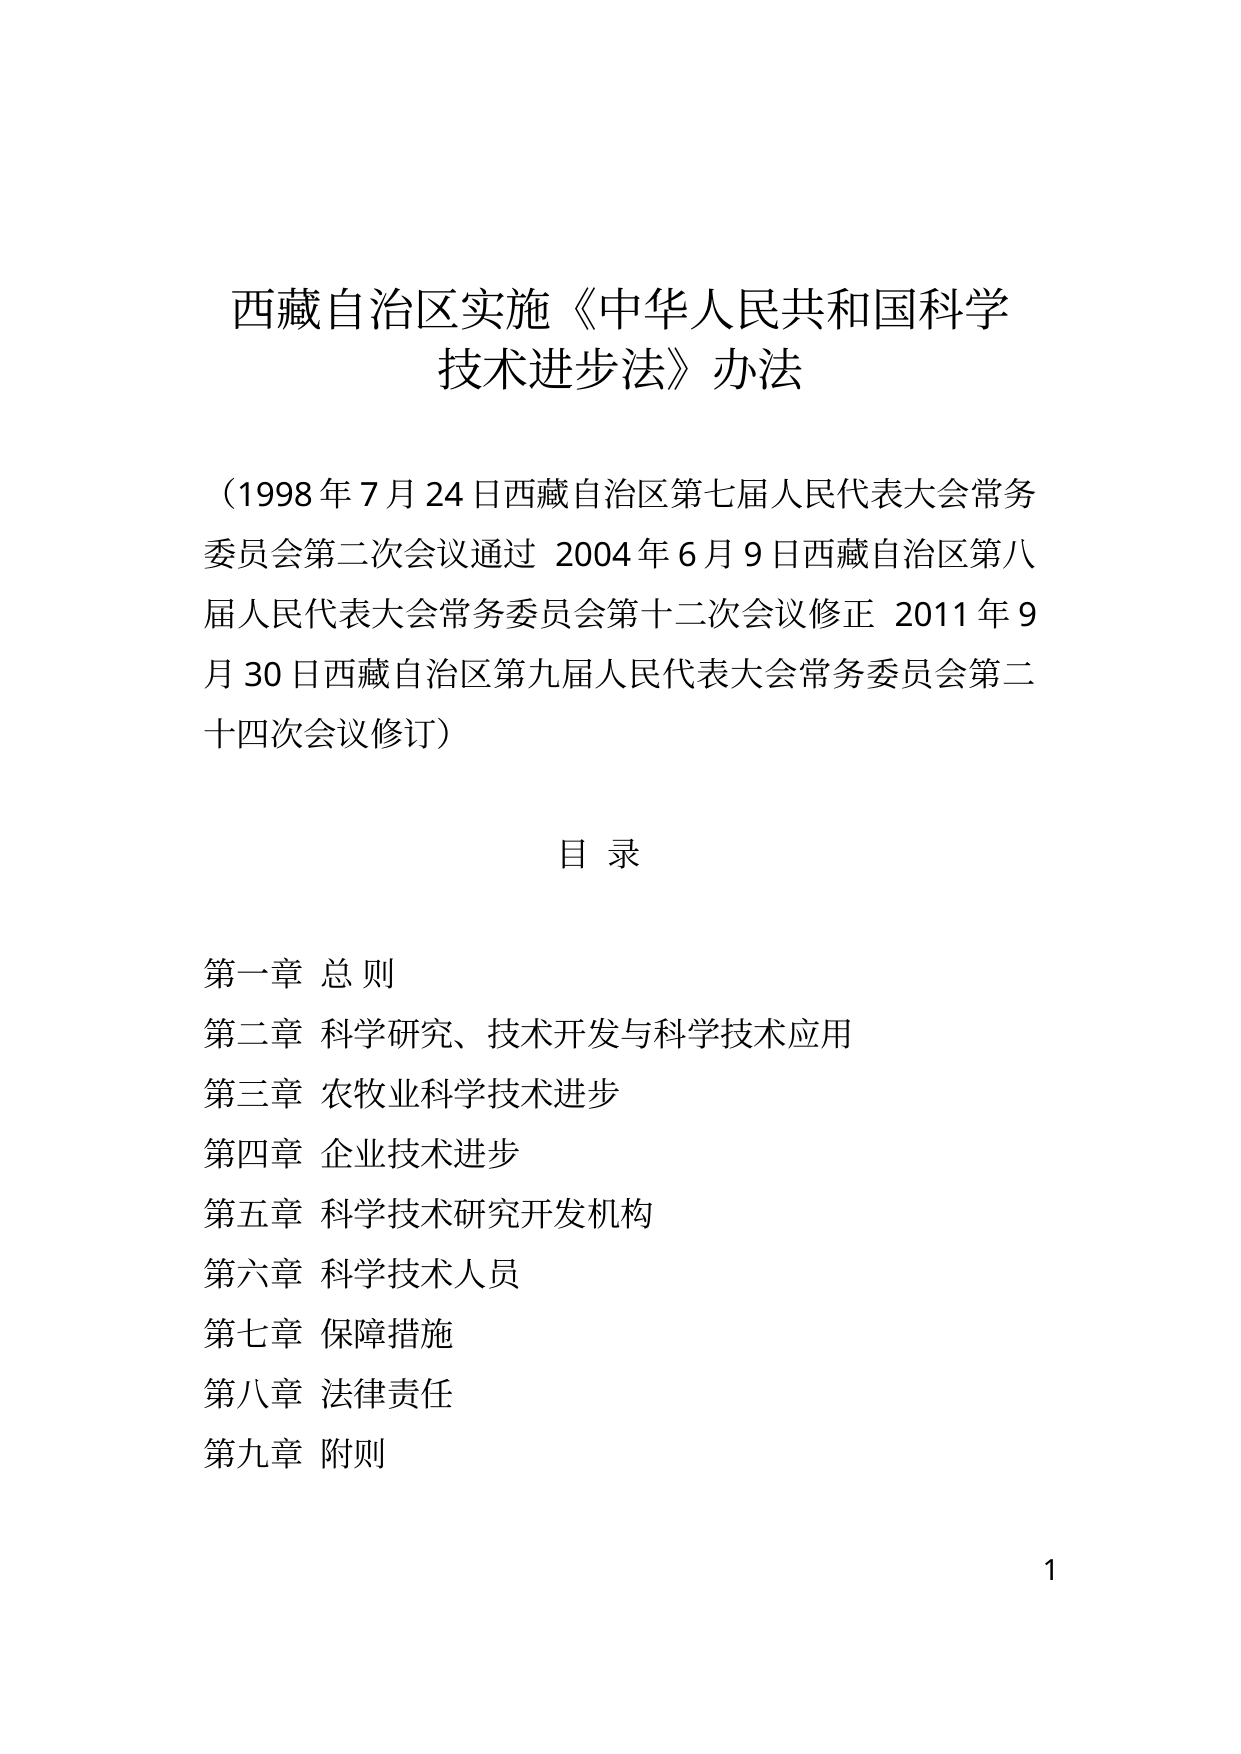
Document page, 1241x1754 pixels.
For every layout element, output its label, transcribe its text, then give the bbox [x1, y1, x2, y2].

text 西藏自治区实施《中华人民共和国科学 [159, 278, 1081, 338]
text 目 录 [159, 818, 1037, 878]
text 技术进步法》办法 [159, 338, 1081, 398]
text 第九章 附则 [203, 1418, 1037, 1478]
text 第三章 农牧业科学技术进步 [203, 1058, 1037, 1118]
text 第四章 企业技术进步 [203, 1118, 1037, 1178]
text 第五章 科学技术研究开发机构 [203, 1178, 1037, 1238]
text 第六章 科学技术人员 [203, 1238, 1037, 1298]
text 第七章 保障措施 [203, 1298, 1037, 1358]
text （1998年7月24日西藏自治区第七届人民代表大会常务委员会第二次会议通过 2004年6月9日西藏自治区第八届人民代表大会常务委员会第十二次会议修正 2011年9月30日西藏自治区第九届人民代表大会常务委员会第二十四次会议修订） [203, 458, 1037, 758]
text 第二章 科学研究、技术开发与科学技术应用 [203, 998, 1037, 1058]
text 第一章 总 则 [203, 938, 1037, 998]
text 第八章 法律责任 [203, 1358, 1037, 1418]
